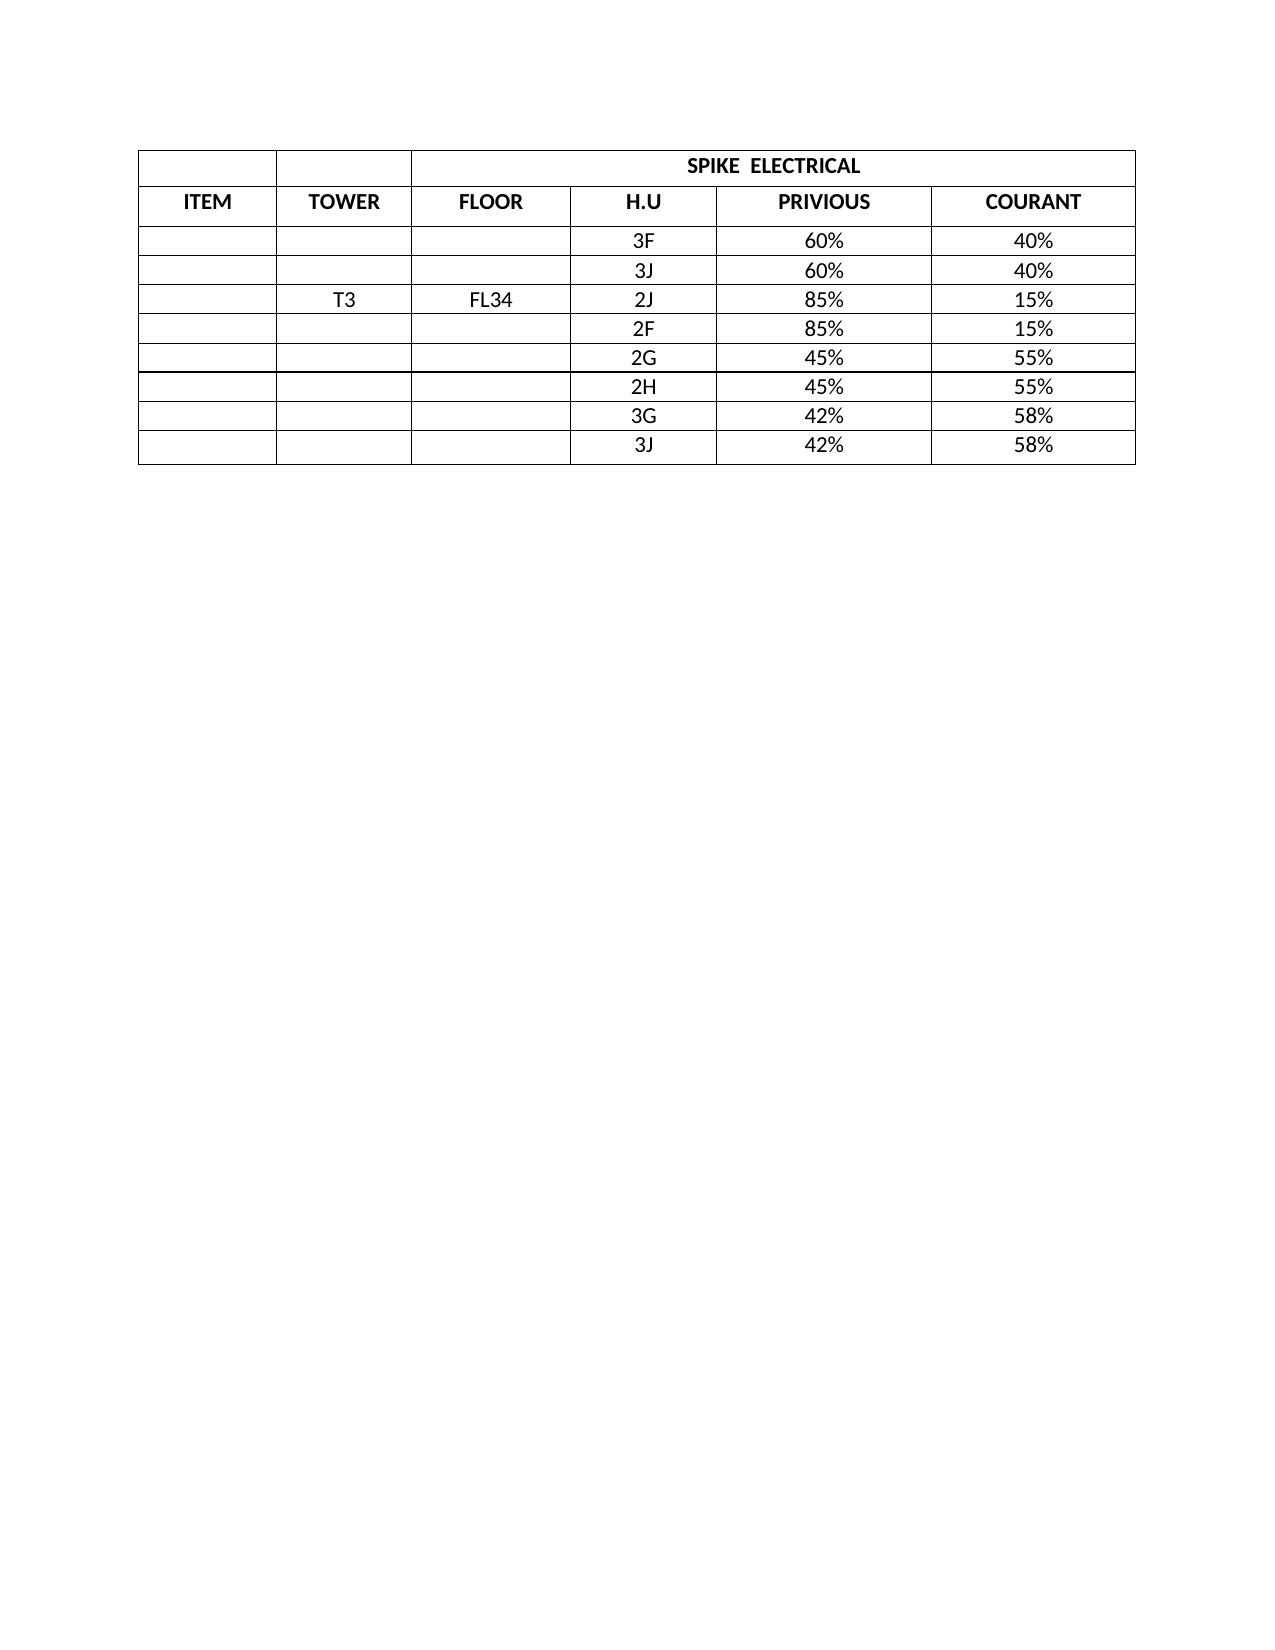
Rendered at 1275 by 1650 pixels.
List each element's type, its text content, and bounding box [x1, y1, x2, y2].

table_cell TOWER [277, 187, 411, 226]
table_cell 2H [571, 373, 716, 401]
table_cell [277, 431, 411, 464]
table_cell 55% [932, 344, 1135, 371]
table_cell T3 [277, 285, 411, 313]
table_header [277, 151, 411, 186]
table_cell 45% [717, 373, 931, 401]
table_cell [139, 314, 276, 342]
table_header [139, 151, 276, 186]
table_cell 58% [932, 431, 1135, 464]
table_cell [277, 344, 411, 371]
table_cell 15% [932, 285, 1135, 313]
table_cell 42% [717, 431, 931, 464]
table_cell [139, 256, 276, 284]
table_cell 60% [717, 227, 931, 255]
table_cell [139, 344, 276, 371]
table_cell 55% [932, 373, 1135, 401]
table_cell [412, 314, 570, 342]
table_cell 2G [571, 344, 716, 371]
table_cell [412, 431, 570, 464]
table_cell COURANT [932, 187, 1135, 226]
table_cell FL34 [412, 285, 570, 313]
table_cell [139, 402, 276, 429]
table_cell [139, 373, 276, 401]
table_cell [139, 431, 276, 464]
table_cell 3J [571, 256, 716, 284]
table_cell 3F [571, 227, 716, 255]
table_cell [277, 402, 411, 429]
table_cell [277, 227, 411, 255]
table_cell FLOOR [412, 187, 570, 226]
table_cell ITEM [139, 187, 276, 226]
table_cell 85% [717, 285, 931, 313]
table_cell [412, 402, 570, 429]
table_cell 3G [571, 402, 716, 429]
table_cell PRIVIOUS [717, 187, 931, 226]
table_header SPIKE ELECTRICAL [412, 151, 1135, 186]
table_cell 15% [932, 314, 1135, 342]
table_cell 3J [571, 431, 716, 464]
table_cell [139, 285, 276, 313]
table_cell 2J [571, 285, 716, 313]
table_cell 40% [932, 227, 1135, 255]
table_cell [277, 373, 411, 401]
table_cell H.U [571, 187, 716, 226]
table_cell [412, 256, 570, 284]
table_cell [277, 256, 411, 284]
table_cell [412, 373, 570, 401]
table_cell 58% [932, 402, 1135, 429]
table_cell 42% [717, 402, 931, 429]
table_cell [412, 344, 570, 371]
table_cell [139, 227, 276, 255]
table_cell 45% [717, 344, 931, 371]
table_cell [277, 314, 411, 342]
table_cell 85% [717, 314, 931, 342]
table_cell 60% [717, 256, 931, 284]
table_cell 2F [571, 314, 716, 342]
table_cell [412, 227, 570, 255]
table_cell 40% [932, 256, 1135, 284]
